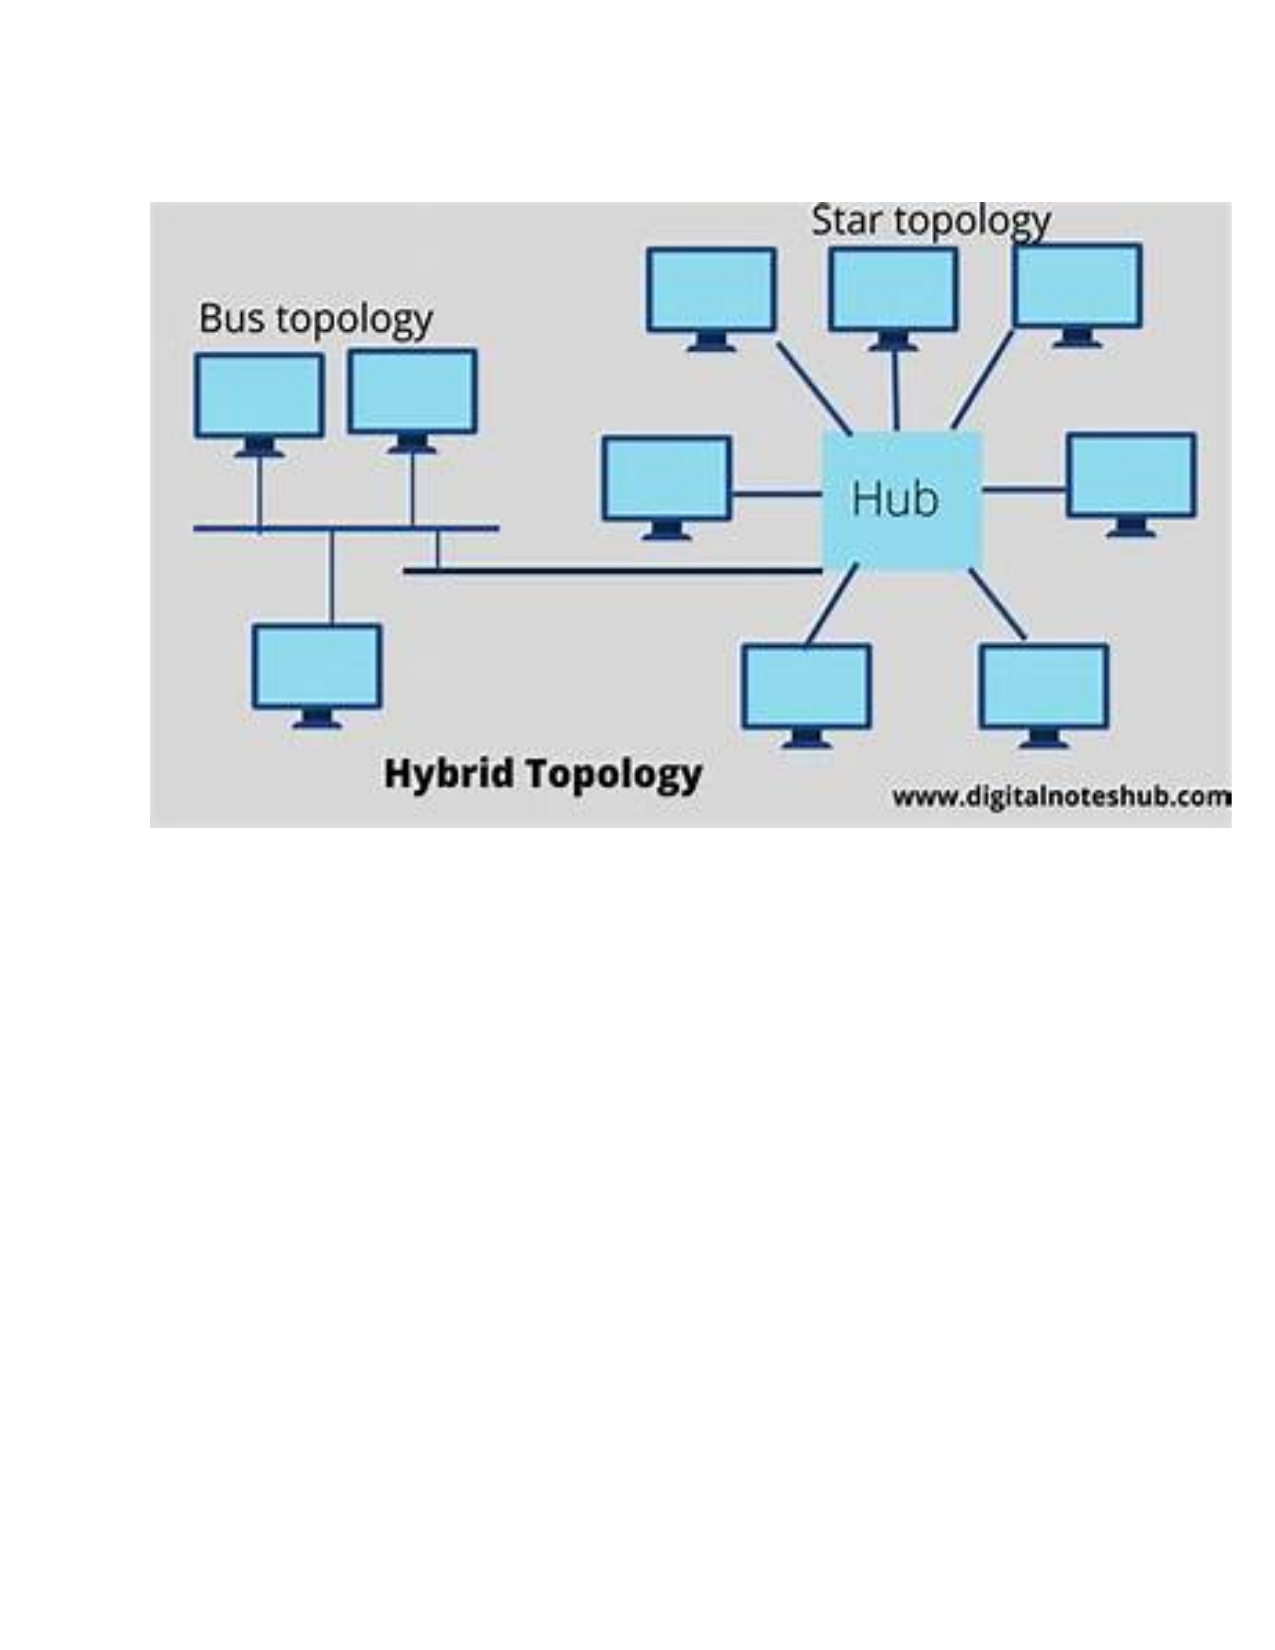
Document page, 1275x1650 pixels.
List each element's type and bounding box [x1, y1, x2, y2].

picture [150, 202, 1232, 828]
